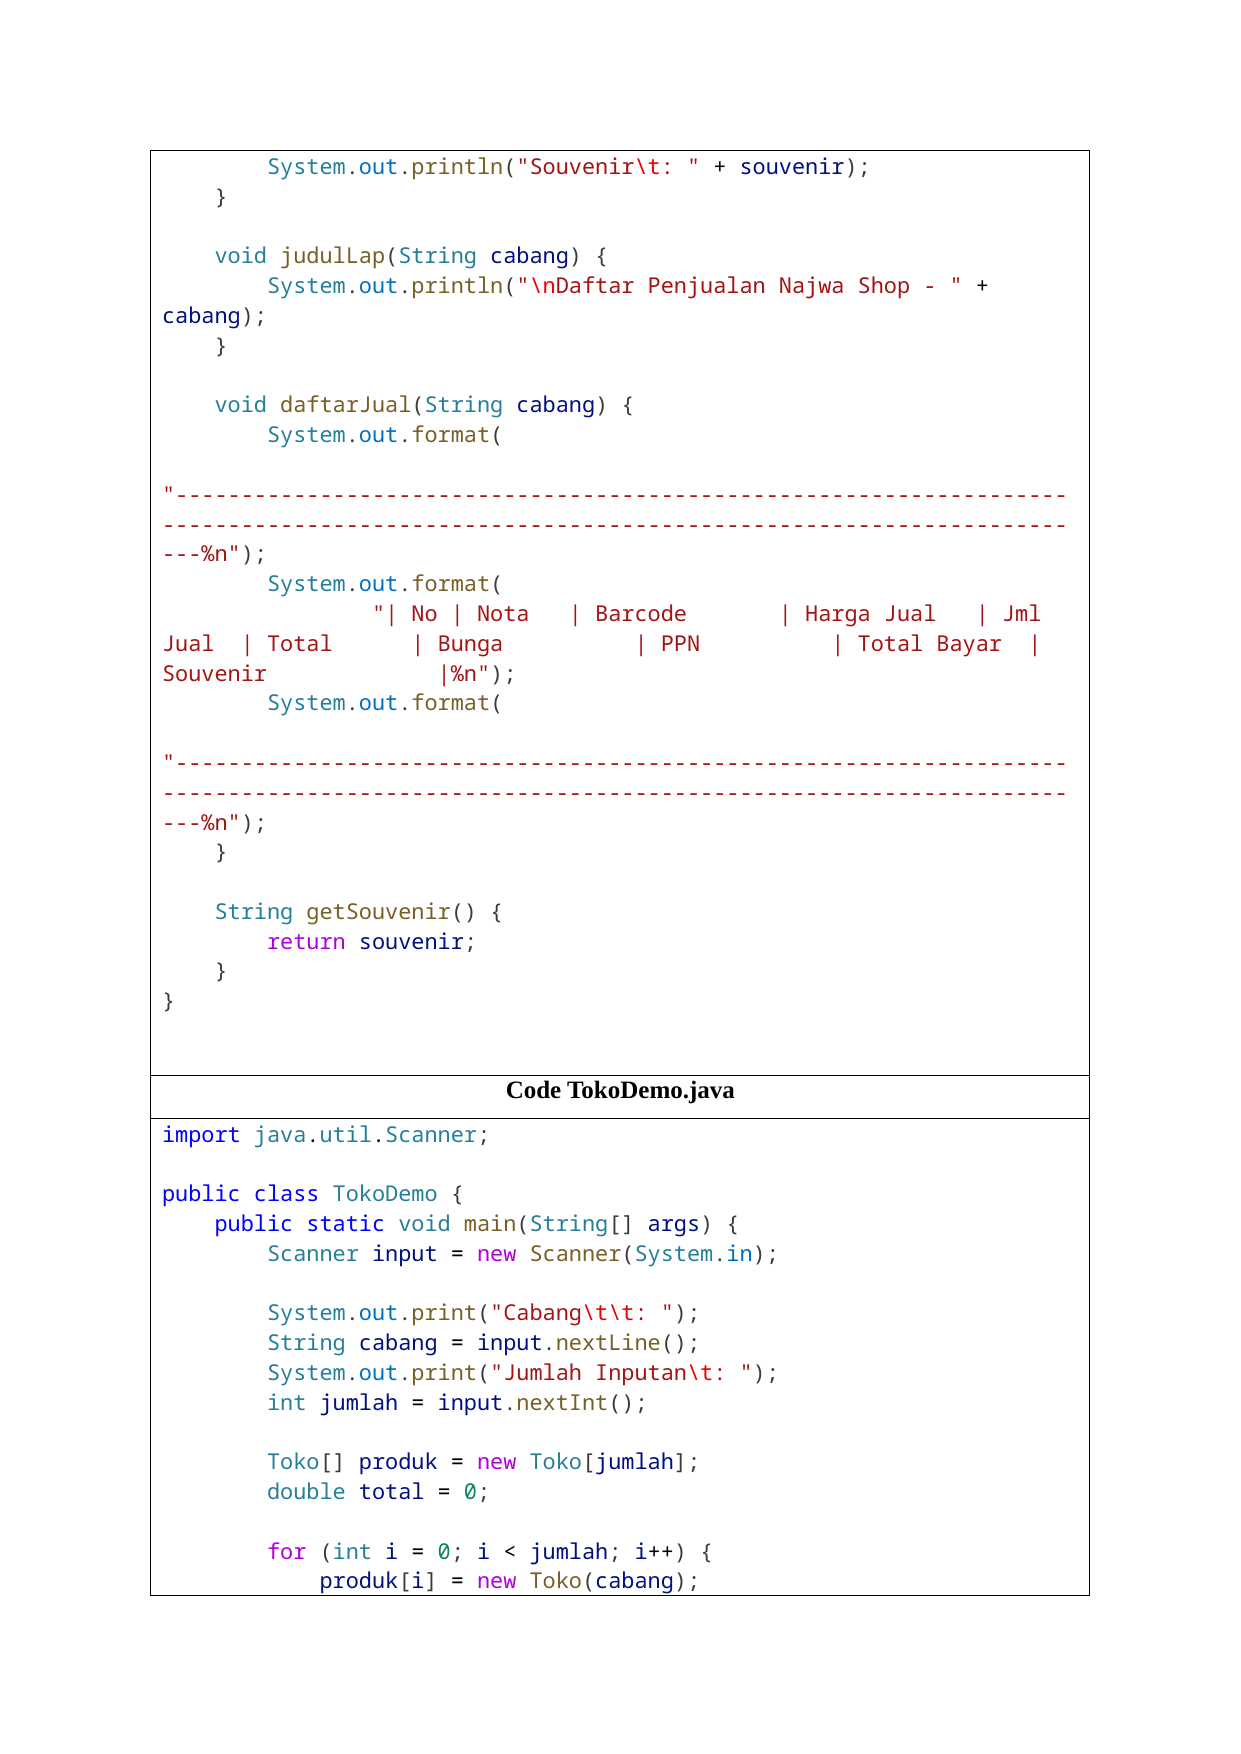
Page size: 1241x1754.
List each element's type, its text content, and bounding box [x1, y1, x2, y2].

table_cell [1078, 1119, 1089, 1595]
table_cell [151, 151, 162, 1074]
table_cell Code TokoDemo.java [151, 1076, 1089, 1117]
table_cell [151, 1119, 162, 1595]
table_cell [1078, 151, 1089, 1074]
